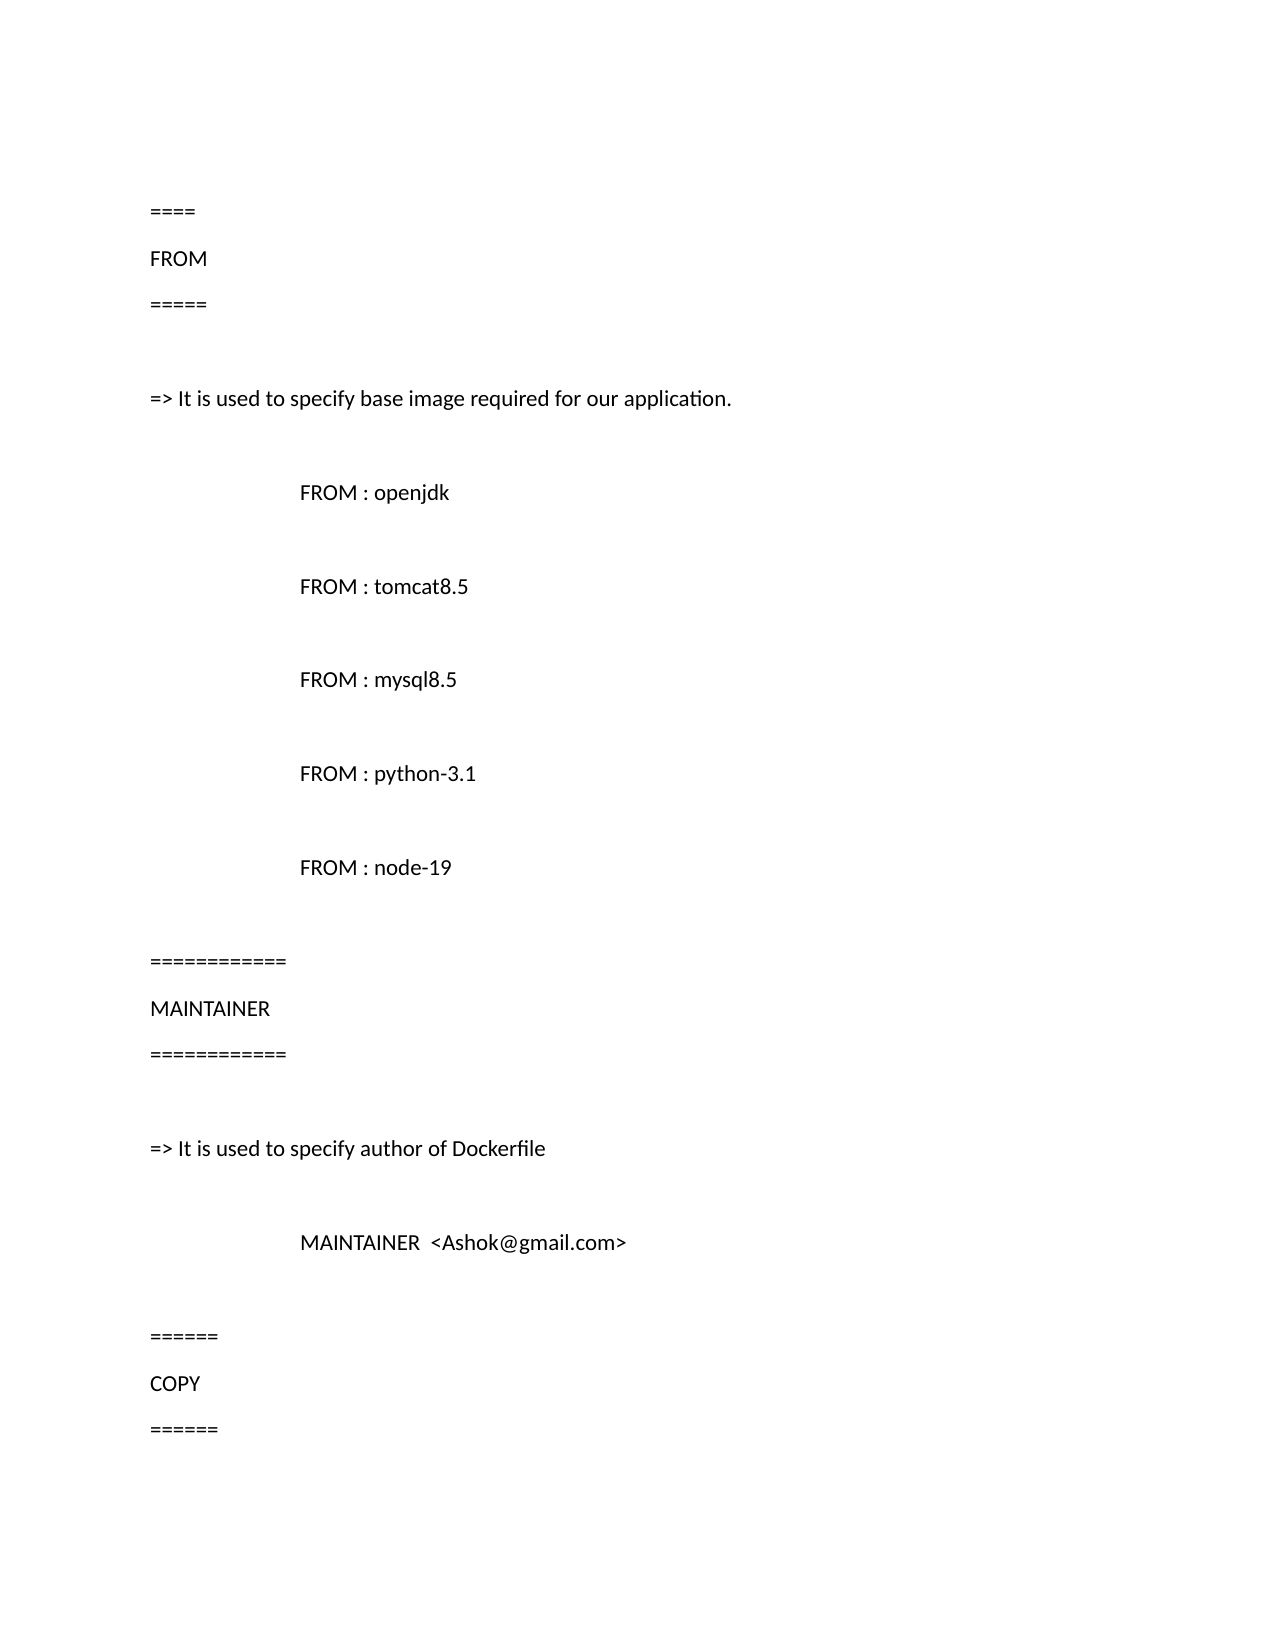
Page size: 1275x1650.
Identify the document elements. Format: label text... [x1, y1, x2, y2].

text FROM : mysql8.5 [150, 666, 1125, 694]
text FROM : python-3.1 [150, 759, 1125, 787]
text FROM : node-19 [150, 853, 1125, 881]
text ===== [150, 291, 1125, 319]
text FROM : tomcat8.5 [150, 572, 1125, 600]
text ==== [150, 197, 1125, 225]
text FROM [150, 244, 1125, 272]
text => It is used to specify base image required for our application. [150, 384, 1125, 412]
text MAINTAINER <Ashok@gmail.com> [150, 1228, 1125, 1256]
text FROM : openjdk [150, 478, 1125, 506]
text ====== [150, 1322, 1125, 1350]
text COPY [150, 1369, 1125, 1397]
text ====== [150, 1416, 1125, 1444]
text MAINTAINER [150, 994, 1125, 1022]
text ============ [150, 947, 1125, 975]
text => It is used to specify author of Dockerfile [150, 1134, 1125, 1162]
text ============ [150, 1041, 1125, 1069]
